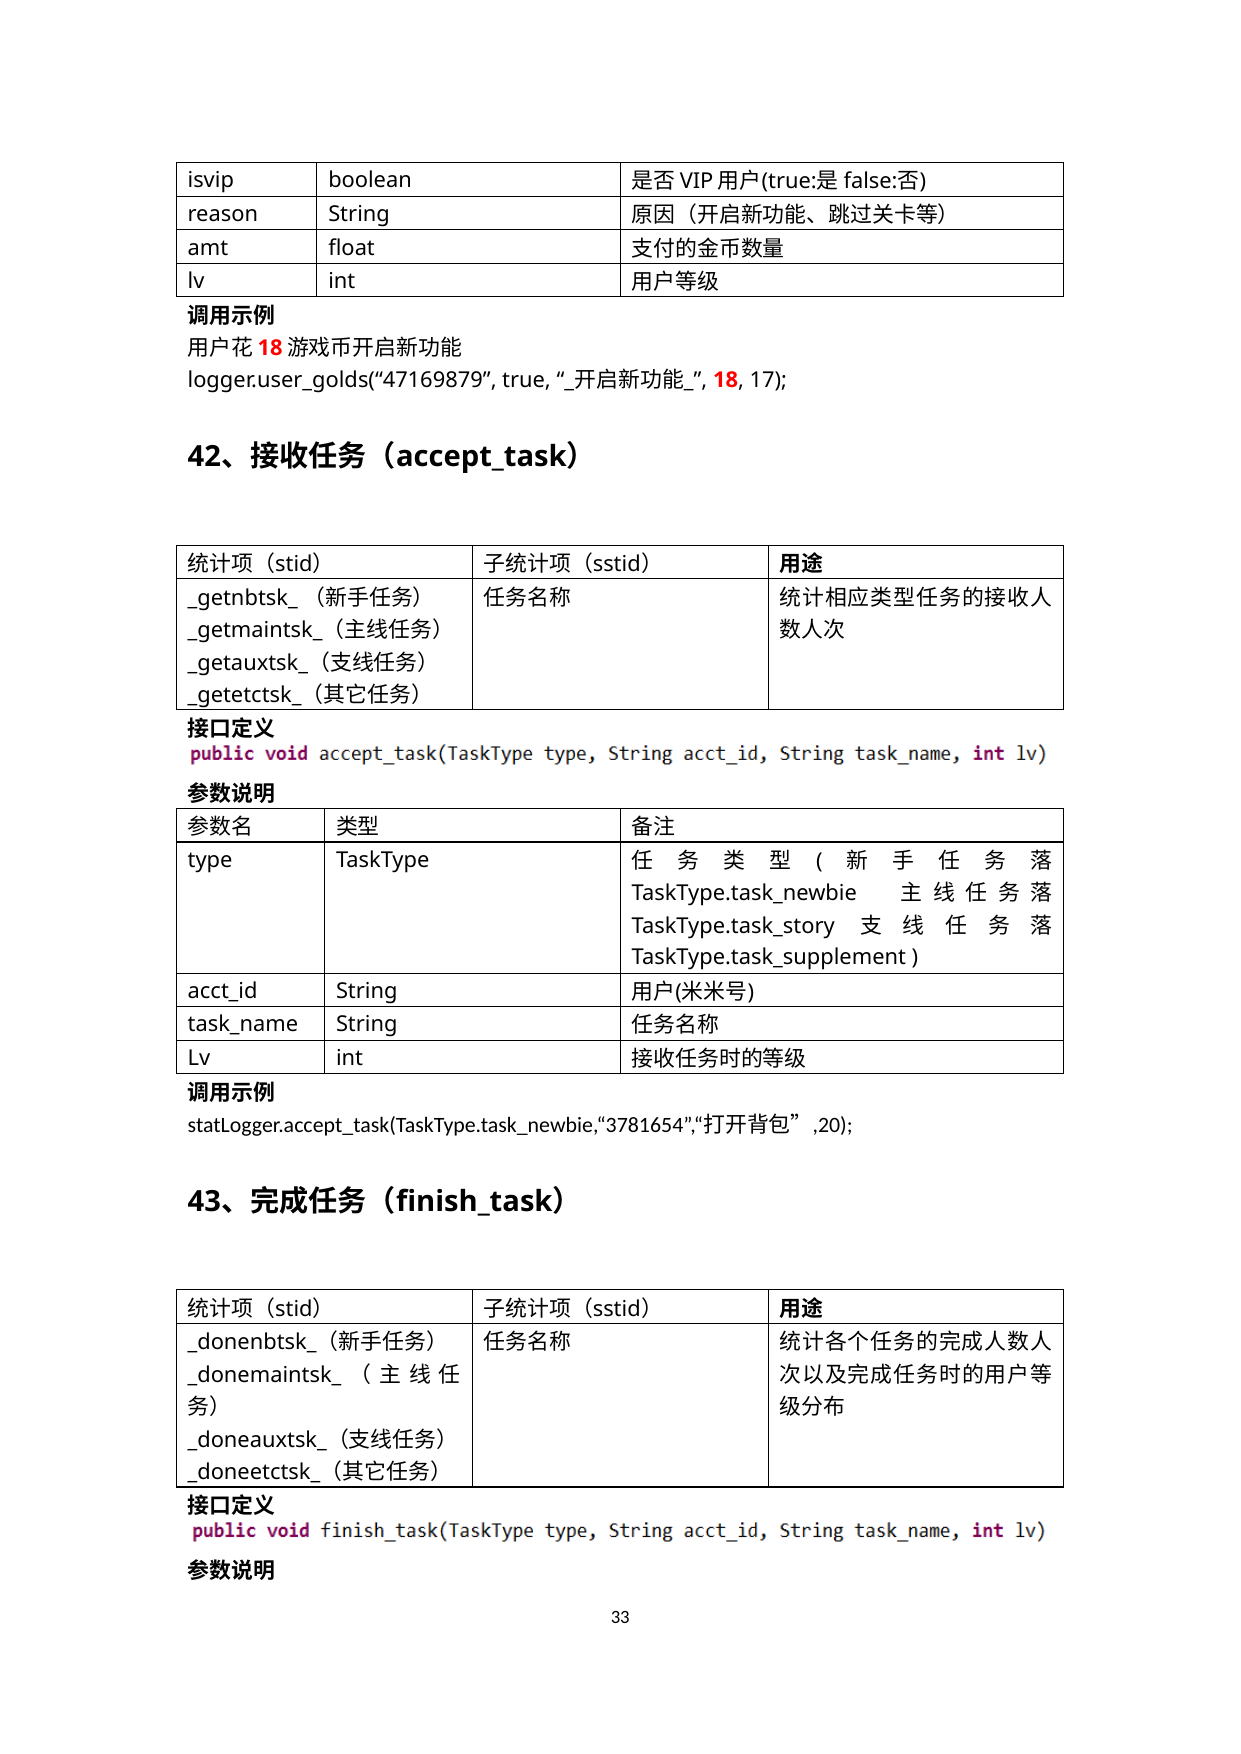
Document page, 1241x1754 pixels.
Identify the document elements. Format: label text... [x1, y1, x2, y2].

table_header 用途 [769, 1290, 1063, 1323]
subtitle 参数说明 [187, 775, 1053, 808]
table_cell 任务名称 [621, 1007, 1063, 1039]
table_cell boolean [317, 163, 620, 196]
table_header 统计项（stid） [177, 1290, 472, 1323]
table_cell float [317, 230, 620, 263]
table_header 参数名 [177, 809, 324, 841]
table_cell 用户(米米号) [621, 974, 1063, 1006]
subtitle 调用示例 [187, 297, 1053, 330]
table_header 统计项（stid） [177, 546, 472, 578]
subtitle 接收任务（accept_task） [187, 422, 1053, 487]
table_header 用途 [769, 546, 1063, 578]
table_cell _getnbtsk_ （新手任务） _getmaintsk_（主线任务） _getauxtsk_（支线任务） _getetctsk_（其它任务） [177, 579, 472, 709]
text statLogger.accept_task(TaskType.task_newbie,“3781654”,“打开背包”,20); [187, 1107, 1053, 1139]
table_cell TaskType [325, 843, 620, 972]
table_cell 用户等级 [621, 264, 1063, 296]
table_cell int [325, 1041, 620, 1073]
picture [187, 1520, 1053, 1545]
table_cell 任务类型(新手任务落TaskType.task_newbie 主线任务落TaskType.task_story支线任务落TaskType.task_supplement ) [621, 843, 1063, 972]
subtitle 参数说明 [187, 1552, 1053, 1585]
table_cell String [325, 1007, 620, 1039]
subtitle 接口定义 [187, 710, 1053, 742]
table_cell isvip [177, 163, 316, 196]
table_cell String [325, 974, 620, 1006]
text logger.user_golds(“47169879”, true, “_开启新功能_”, 18, 17); [187, 362, 1053, 395]
table_cell 原因（开启新功能、跳过关卡等） [621, 197, 1063, 229]
table_cell task_name [177, 1007, 324, 1039]
table_cell String [317, 197, 620, 229]
table_header 子统计项（sstid） [473, 1290, 768, 1323]
table_cell reason [177, 197, 316, 229]
table_cell Lv [177, 1041, 324, 1073]
table_cell 接收任务时的等级 [621, 1041, 1063, 1073]
subtitle 完成任务（finish_task） [187, 1166, 1053, 1231]
text 用户花18游戏币开启新功能 [187, 330, 1053, 362]
picture [187, 742, 1053, 769]
table_cell int [317, 264, 620, 296]
table_cell 任务名称 [473, 1324, 768, 1486]
table_header 子统计项（sstid） [473, 546, 768, 578]
table_cell amt [177, 230, 316, 263]
table_header 类型 [325, 809, 620, 841]
table_cell 任务名称 [473, 579, 768, 709]
table_cell type [177, 843, 324, 972]
table_header 备注 [621, 809, 1063, 841]
table_cell 是否VIP用户(true:是 false:否) [621, 163, 1063, 196]
table_cell 统计相应类型任务的接收人数人次 [769, 579, 1063, 709]
table_cell 统计各个任务的完成人数人次以及完成任务时的用户等级分布 [769, 1324, 1063, 1486]
table_cell lv [177, 264, 316, 296]
subtitle 接口定义 [187, 1488, 1053, 1520]
subtitle 调用示例 [187, 1074, 1053, 1107]
table_cell acct_id [177, 974, 324, 1006]
table_cell 支付的金币数量 [621, 230, 1063, 263]
table_cell _donenbtsk_（新手任务） _donemaintsk_（主线任务） _doneauxtsk_（支线任务） _doneetctsk_（其它任务） [177, 1324, 472, 1486]
